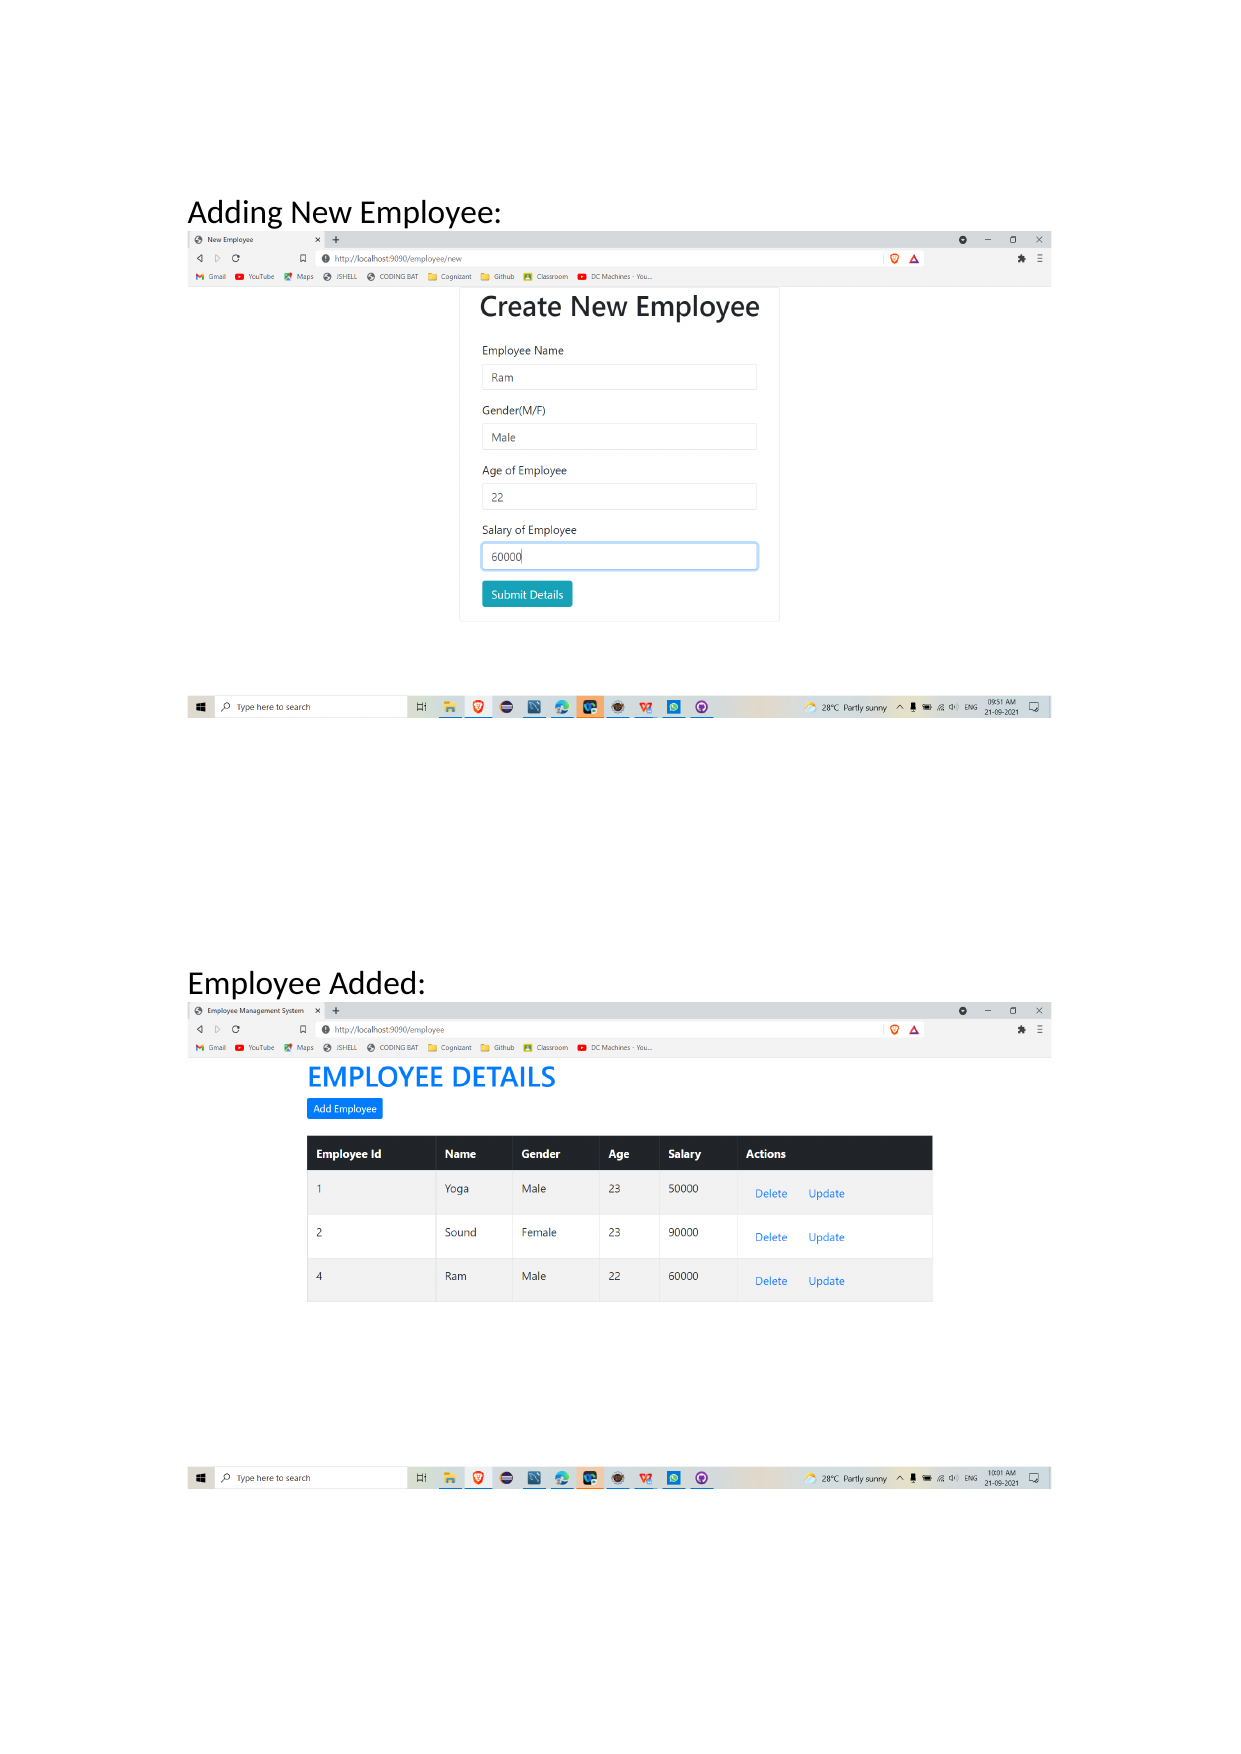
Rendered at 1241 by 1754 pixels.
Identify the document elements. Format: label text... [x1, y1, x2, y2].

picture [187, 1002, 1052, 1489]
text Adding New Employee: [187, 191, 1053, 231]
text Employee Added: [187, 962, 1053, 1003]
picture [187, 231, 1052, 718]
